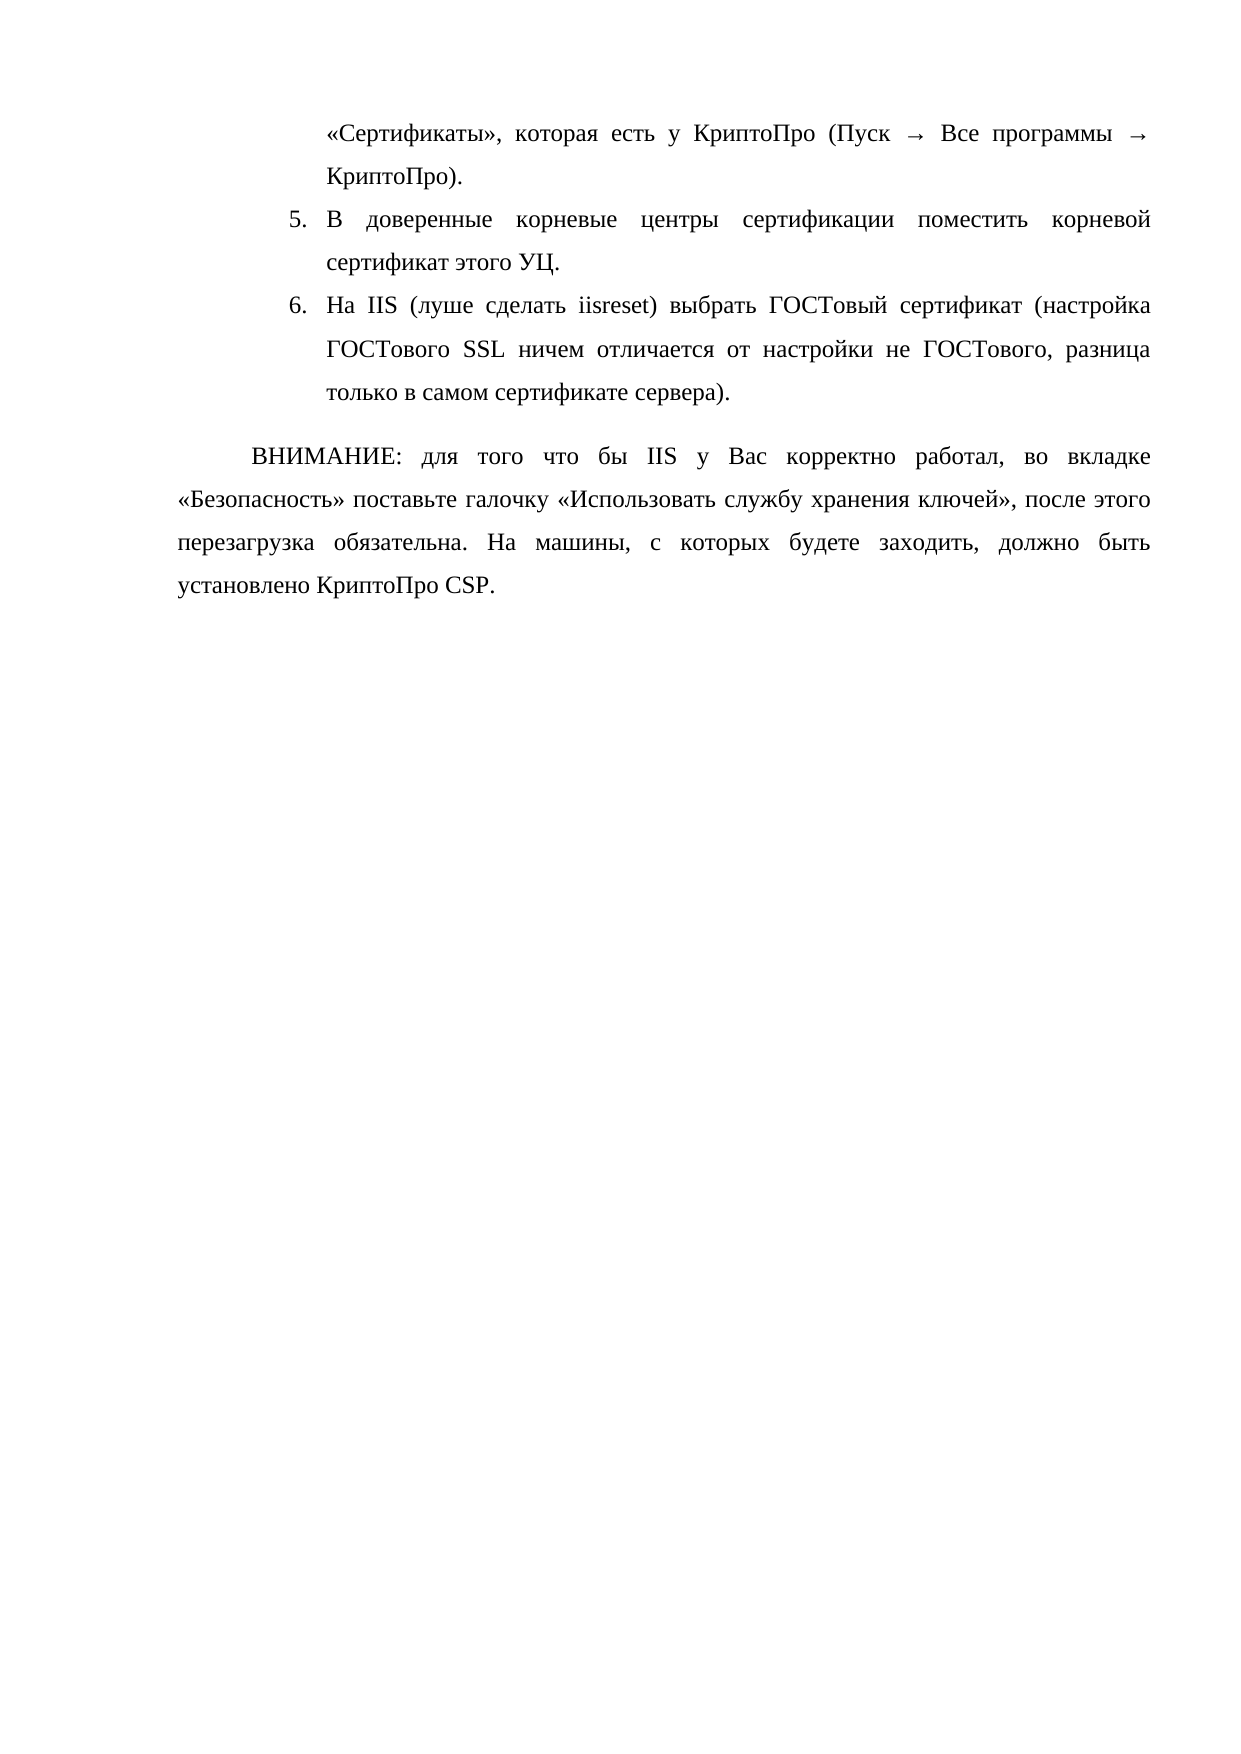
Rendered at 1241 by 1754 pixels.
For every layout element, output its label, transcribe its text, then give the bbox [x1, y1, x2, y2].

text ВНИМАНИЕ: для того что бы IIS у Вас корректно работал, во вкладке «Безопасность» поставьте галочку «Использовать службу хранения ключей», после этого перезагрузка обязательна. На машины, с которых будете заходить, должно быть установлено КриптоПро CSP. [177, 441, 1152, 599]
list На IIS (луше сделать iisreset) выбрать ГОСТовый сертификат (настройка ГОСТового SSL ничем отличается от настройки не ГОСТового, разница только в самом сертификате сервера). [288, 291, 1152, 406]
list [288, 118, 1152, 190]
list В доверенные корневые центры сертификации поместить корневой сертификат этого УЦ. [288, 204, 1152, 276]
